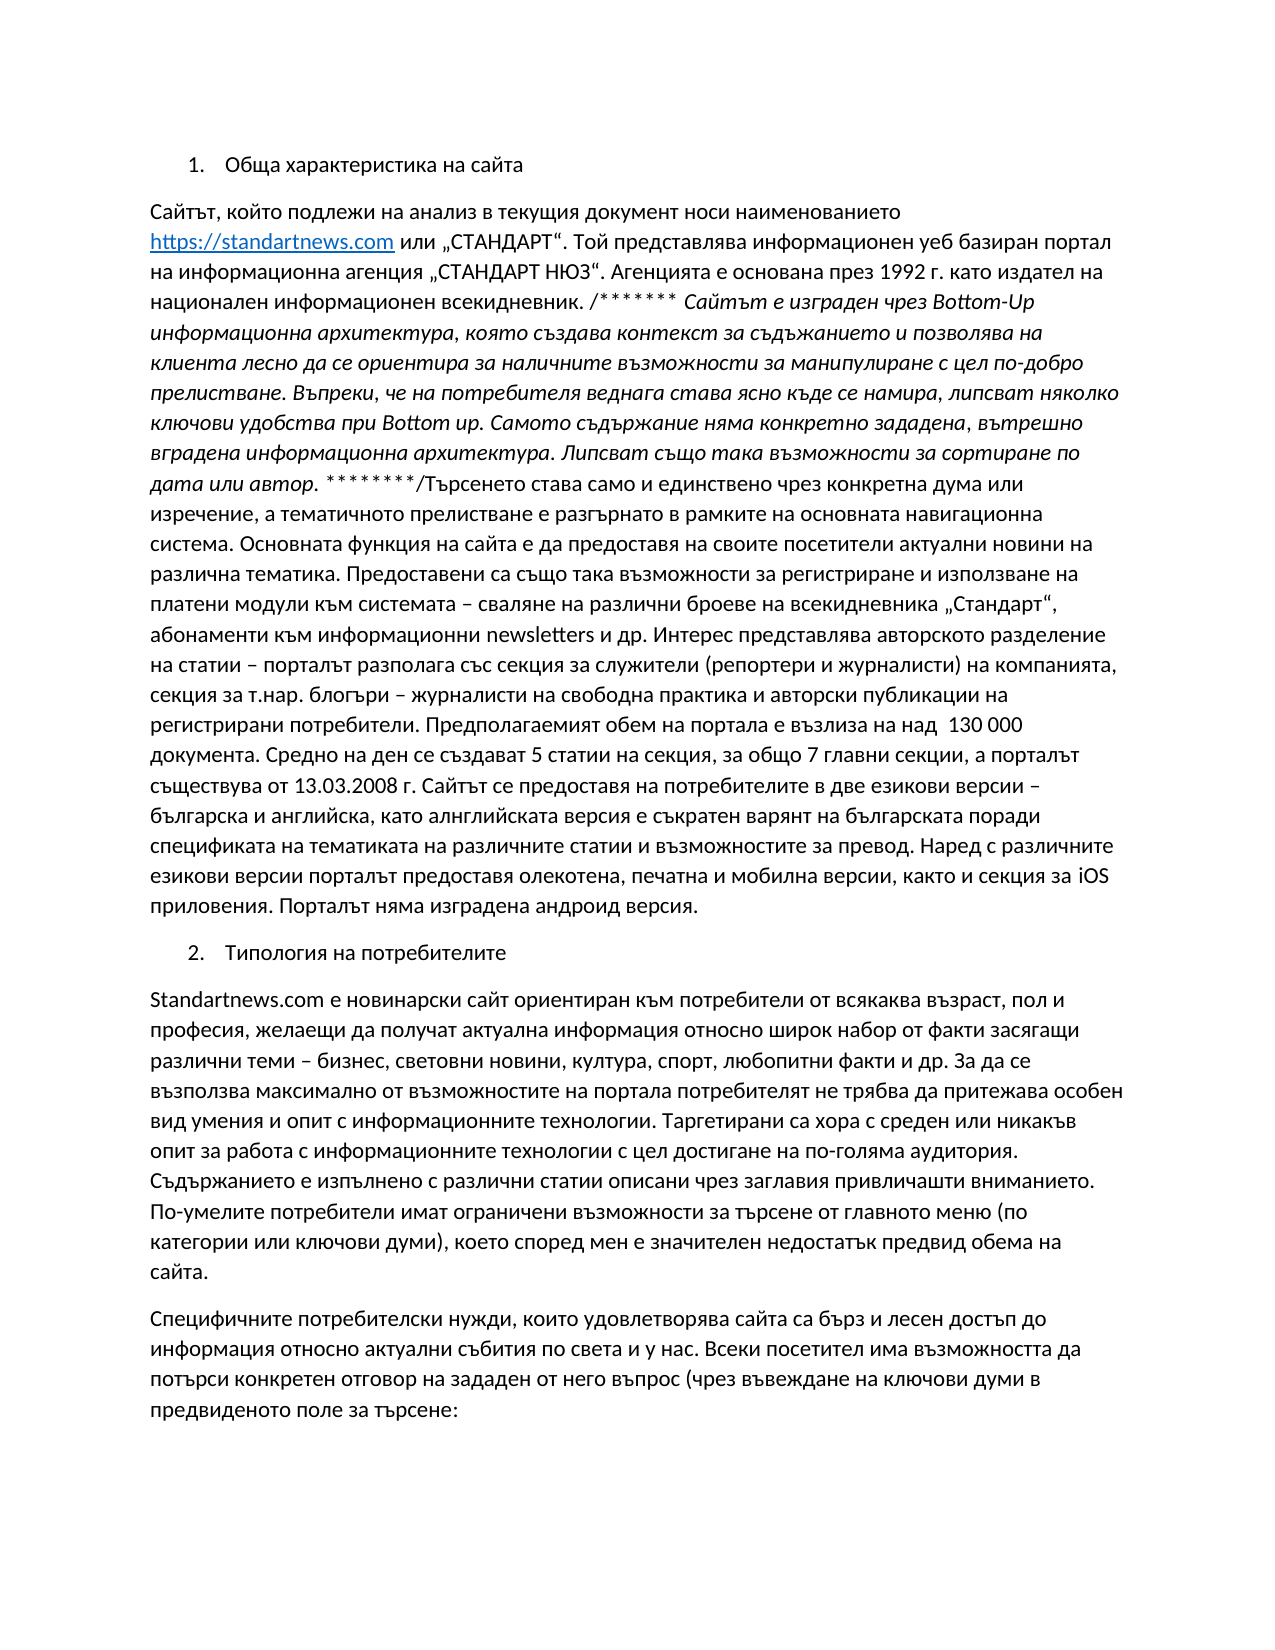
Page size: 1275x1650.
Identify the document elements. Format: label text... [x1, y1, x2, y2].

text Специфичните потребителски нужди, които удовлетворява сайта са бърз и лесен достъп до информация относно актуални събития по света и у нас. Всеки посетител има възможността да потърси конкретен отговор на зададен от него въпрос (чрез въвеждане на ключови думи в предвиденото поле за търсене: [150, 1304, 1125, 1423]
text Сайтът, който подлежи на анализ в текущия документ носи наименованието https://standartnews.com или „СТАНДАРТ“. Той представлява информационен уеб базиран портал на информационна агенция „СТАНДАРТ НЮЗ“. Агенцията е основана през 1992 г. като издател на национален информационен всекидневник. /******* Сайтът е изграден чрез Bottom-Up информационна архитектура, която създава контекст за съдъжанието и позволява на клиента лесно да се ориентира за наличните възможности за манипулиране с цел по-добро прелистване. Въпреки, че на потребителя веднага става ясно къде се намира, липсват няколко ключови удобства при Bottom up. Самото съдържание няма конкретно зададена, вътрешно вградена информационна архитектура. Липсват също така възможности за сортиране по дата или автор. ********/Търсенето става само и единствено чрез конкретна дума или изречение, а тематичното прелистване е разгърнато в рамките на основната навигационна система. Основната функция на сайта е да предоставя на своите посетители актуални новини на различна тематика. Предоставени са също така възможности за регистриране и използване на платени модули към системата – сваляне на различни броеве на всекидневника „Стандарт“, абонаменти към информационни newsletters и др. Интерес представлява авторското разделение на статии – порталът разполага със секция за служители (репортери и журналисти) на компанията, секция за т.нар. блогъри – журналисти на свободна практика и авторски публикации на регистрирани потребители. Предполагаемият обем на портала е възлиза на над 130 000 документа. Средно на ден се създават 5 статии на секция, за общо 7 главни секции, а порталът съществува от 13.03.2008 г. Сайтът се предоставя на потребителите в две езикови версии – българска и английска, като алнглийската версия е съкратен варянт на българската поради спецификата на тематиката на различните статии и възможностите за превод. Наред с различните езикови версии порталът предоставя олекотена, печатна и мобилна версии, както и секция за iOS приловения. Порталът няма изградена андроид версия. [150, 197, 1125, 920]
text Standartnews.com е новинарски сайт ориентиран към потребители от всякаква възраст, пол и професия, желаещи да получат актуална информация относно широк набор от факти засягащи различни теми – бизнес, световни новини, култура, спорт, любопитни факти и др. За да се възползва максимално от възможностите на портала потребителят не трябва да притежава особен вид умения и опит с информационните технологии. Таргетирани са хора с среден или никакъв опит за работа с информационните технологии с цел достигане на по-голяма аудитория. Съдържанието е изпълнено с различни статии описани чрез заглавия привличашти вниманието. По-умелите потребители имат ограничени възможности за търсене от главното меню (по категории или ключови думи), което според мен е значителен недостатък предвид обема на сайта. [150, 985, 1125, 1285]
list Обща характеристика на сайта [187, 150, 1125, 178]
list Типология на потребителите [187, 938, 1125, 967]
